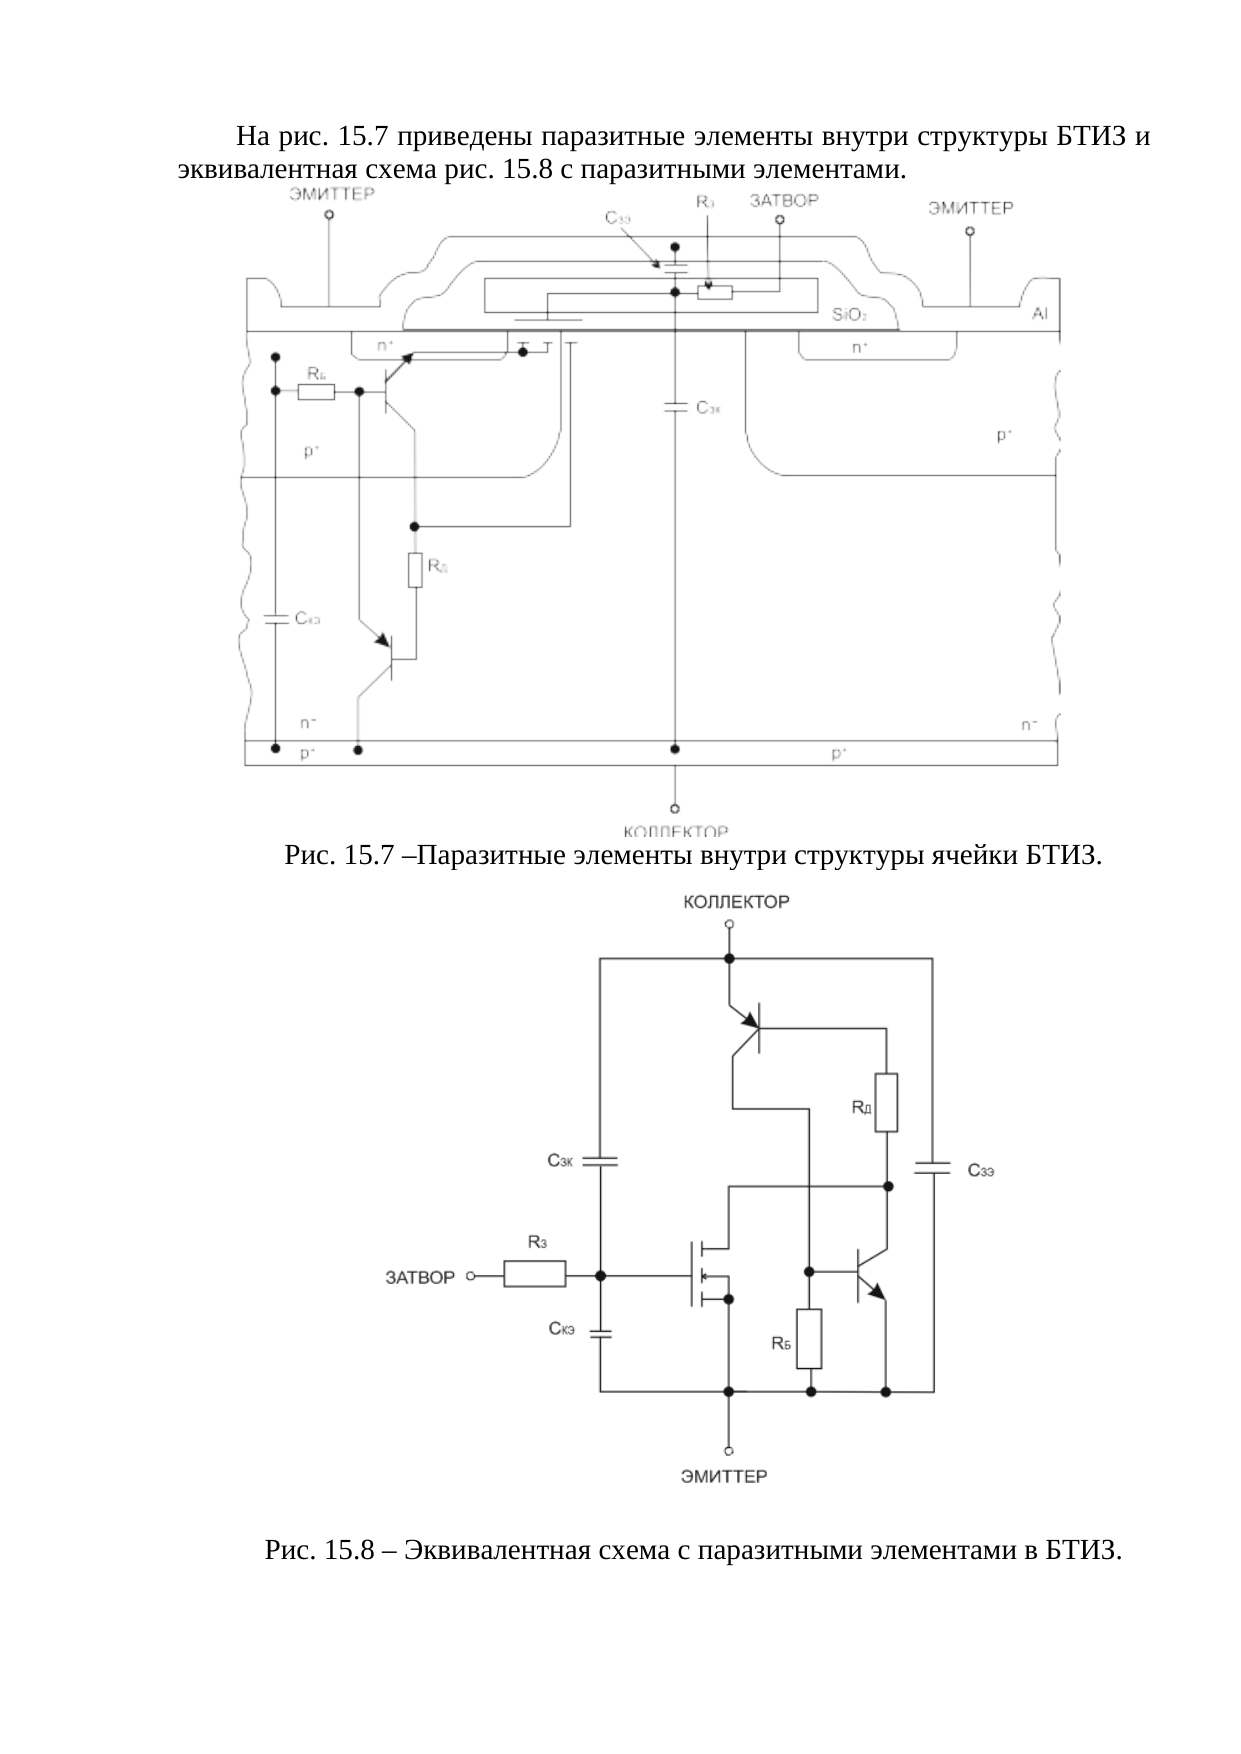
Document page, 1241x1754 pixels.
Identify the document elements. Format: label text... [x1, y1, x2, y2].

text На рис. 15.7 приведены паразитные элементы внутри структуры БТИЗ и эквивалентная схема рис. 15.8 с паразитными элементами. [177, 118, 1152, 185]
picture [380, 870, 1008, 1499]
text Рис. 15.7 –Паразитные элементы внутри структуры ячейки БТИЗ. [177, 837, 1152, 870]
text Рис. 15.8 – Эквивалентная схема с паразитными элементами в БТИЗ. [177, 1532, 1152, 1565]
